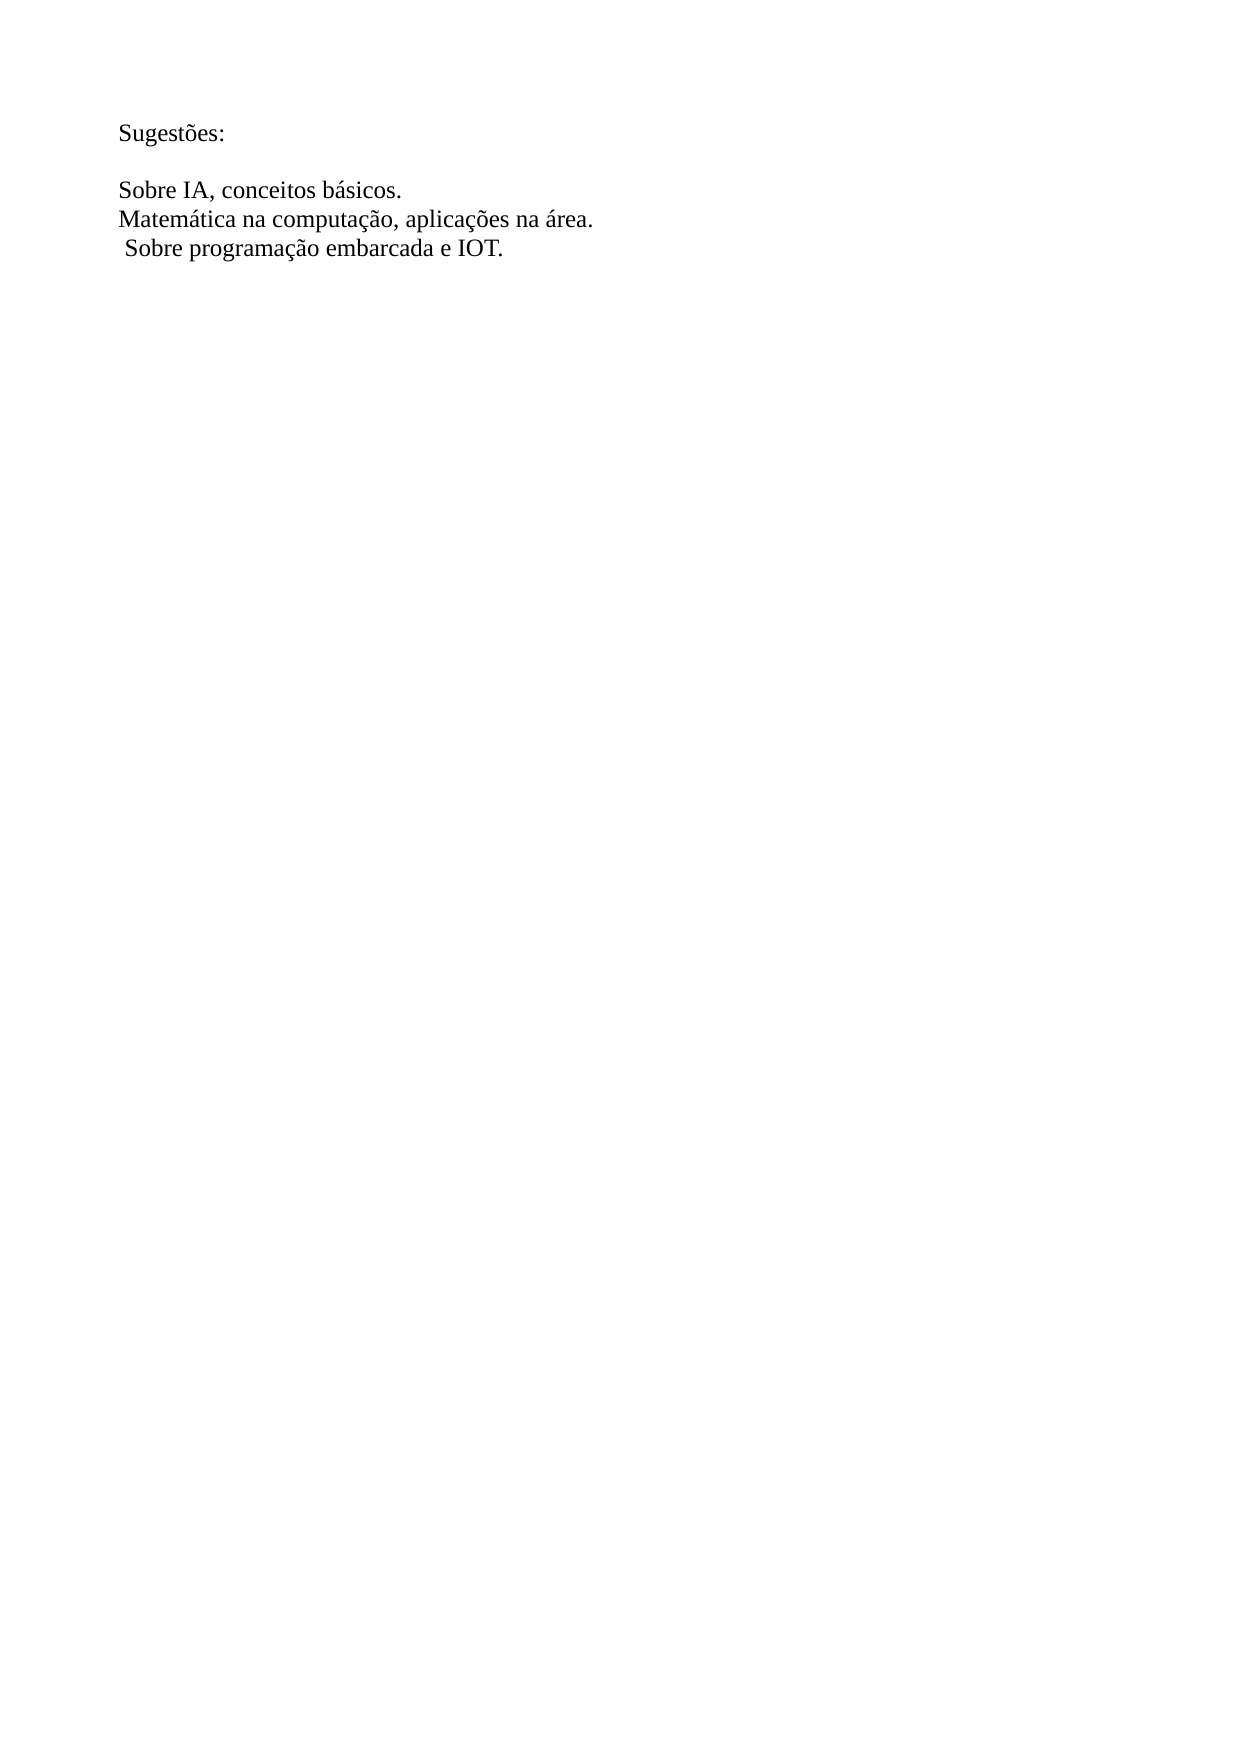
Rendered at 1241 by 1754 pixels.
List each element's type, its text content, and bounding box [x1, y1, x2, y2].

text Sugestões: [118, 118, 1122, 147]
text Sobre IA, conceitos básicos. [118, 176, 1122, 204]
text Sobre programação embarcada e IOT. [118, 233, 1122, 262]
text Matemática na computação, aplicações na área. [118, 204, 1122, 233]
